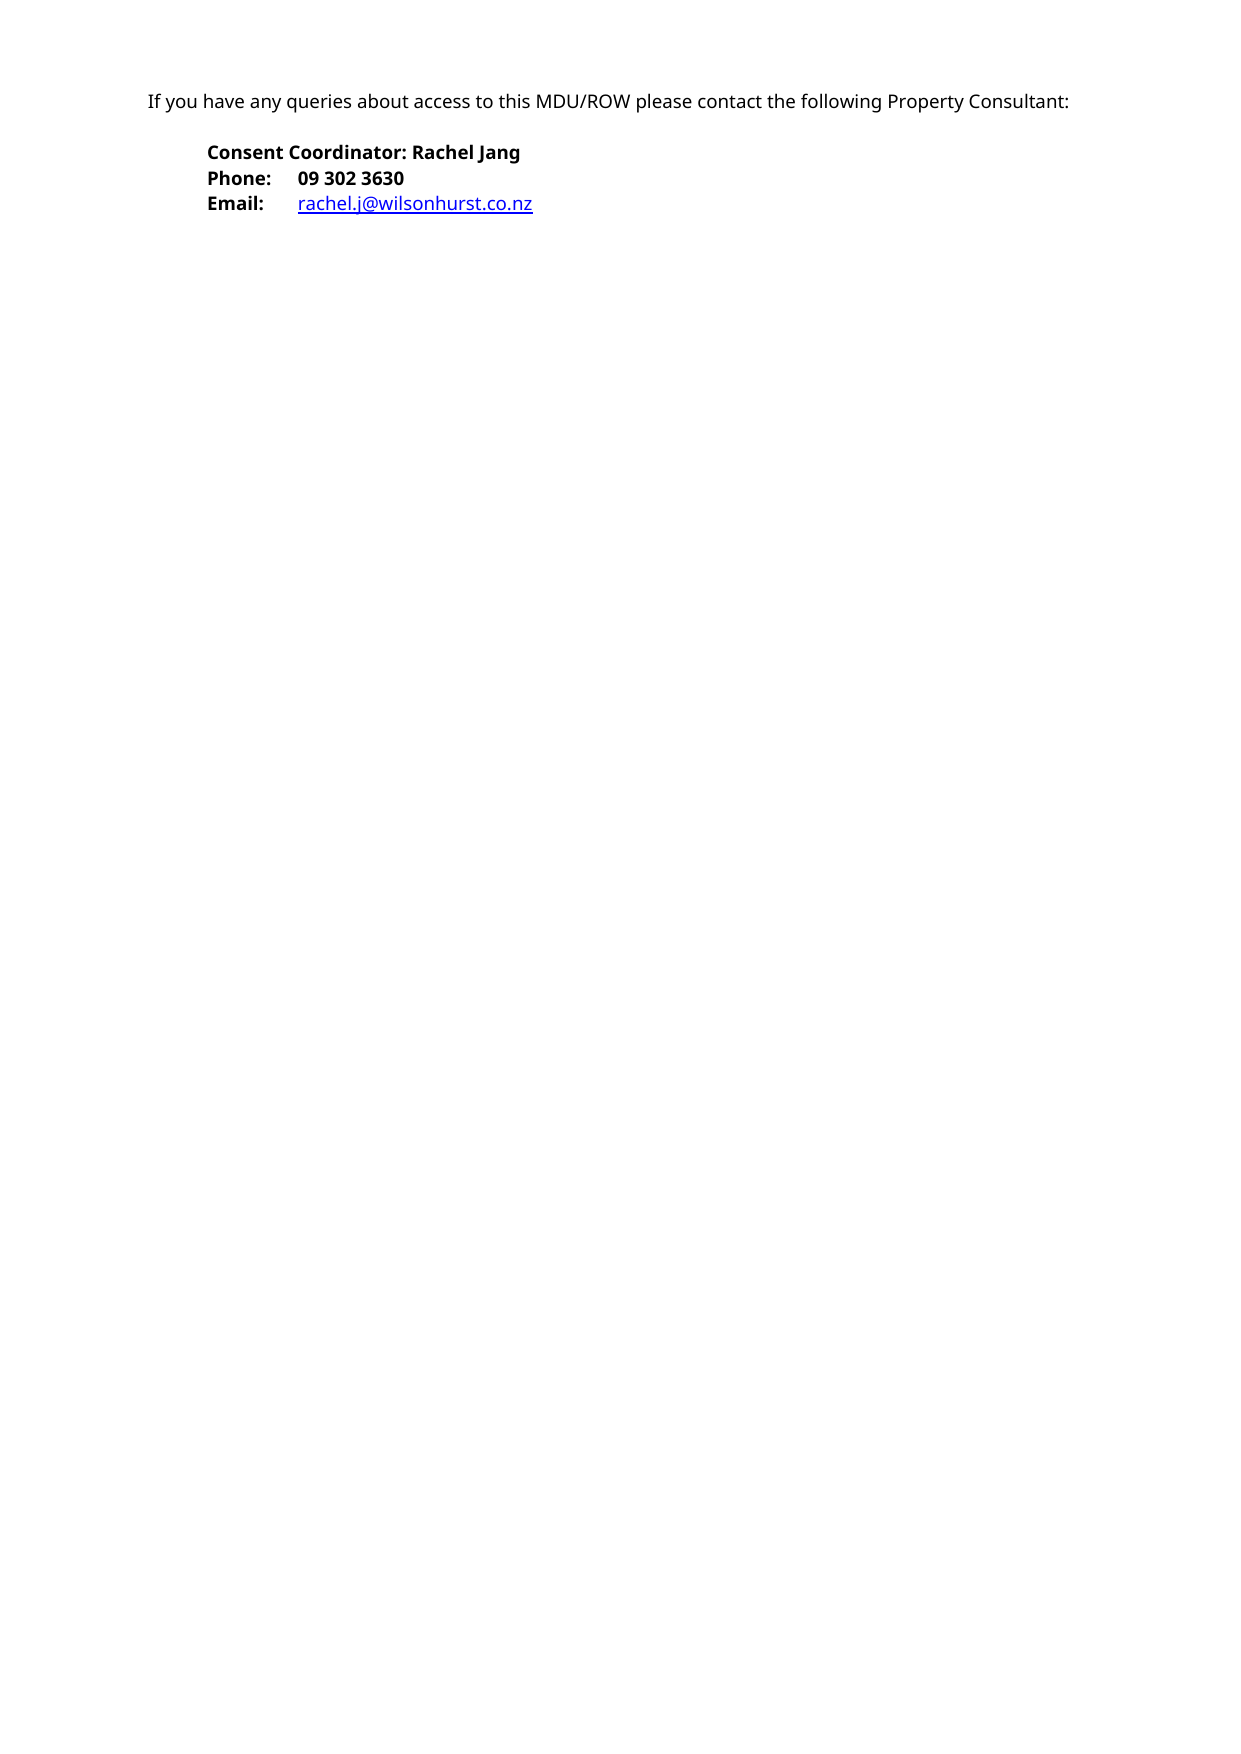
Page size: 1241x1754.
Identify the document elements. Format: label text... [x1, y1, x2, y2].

text Consent Coordinator: Rachel Jang [207, 140, 1092, 165]
text Email: rachel.j@wilsonhurst.co.nz [148, 191, 1092, 216]
text If you have any queries about access to this MDU/ROW please contact the following Property Consultant: [148, 89, 1112, 114]
text Phone: 09 302 3630 [148, 165, 1092, 191]
